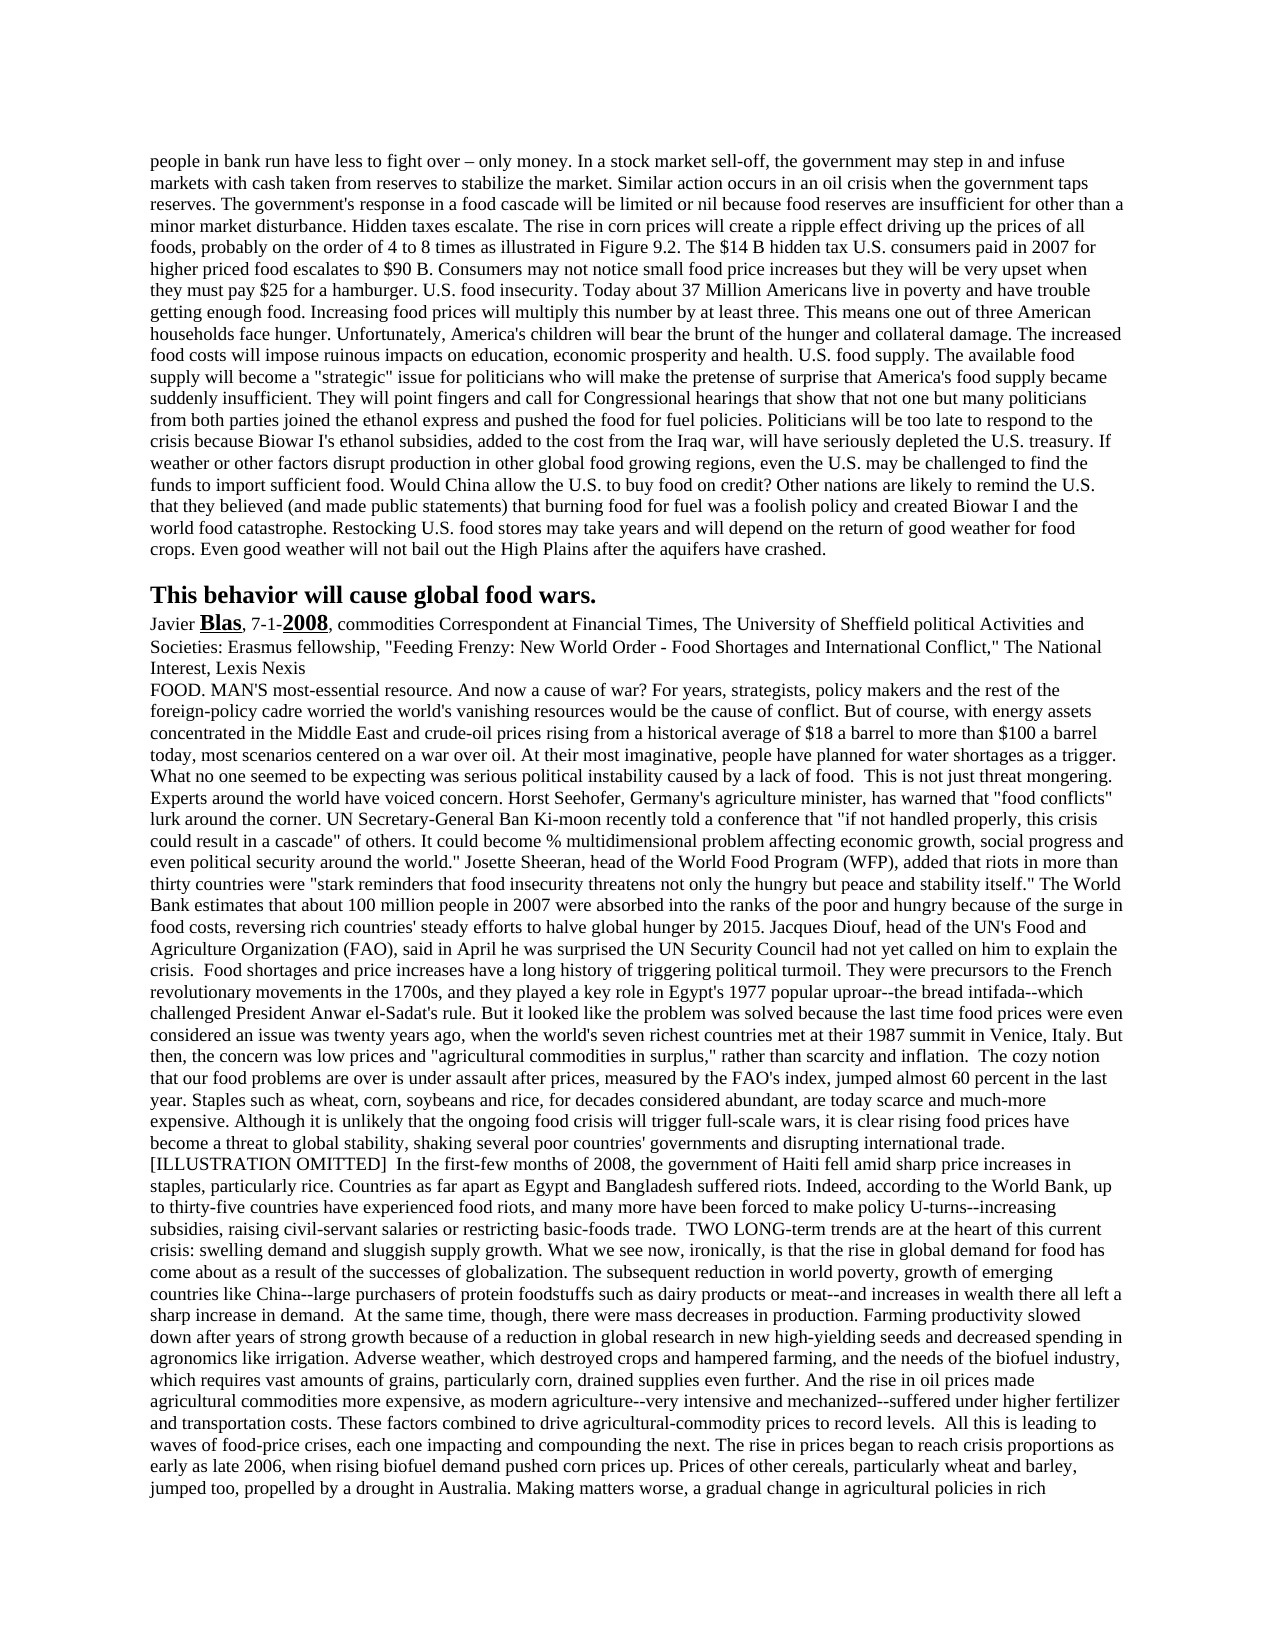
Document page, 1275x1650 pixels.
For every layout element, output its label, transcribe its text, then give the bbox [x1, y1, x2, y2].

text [150, 150, 1125, 560]
subtitle This behavior will cause global food wars. [150, 581, 1125, 609]
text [150, 679, 1125, 1498]
text Javier Blas, 7-1-2008, commodities Correspondent at Financial Times, The University of Sheffield political Activities and Societies: Erasmus fellowship, "Feeding Frenzy: New World Order - Food Shortages and International Conflict," The National Interest, Lexis Nexis [150, 609, 1125, 679]
